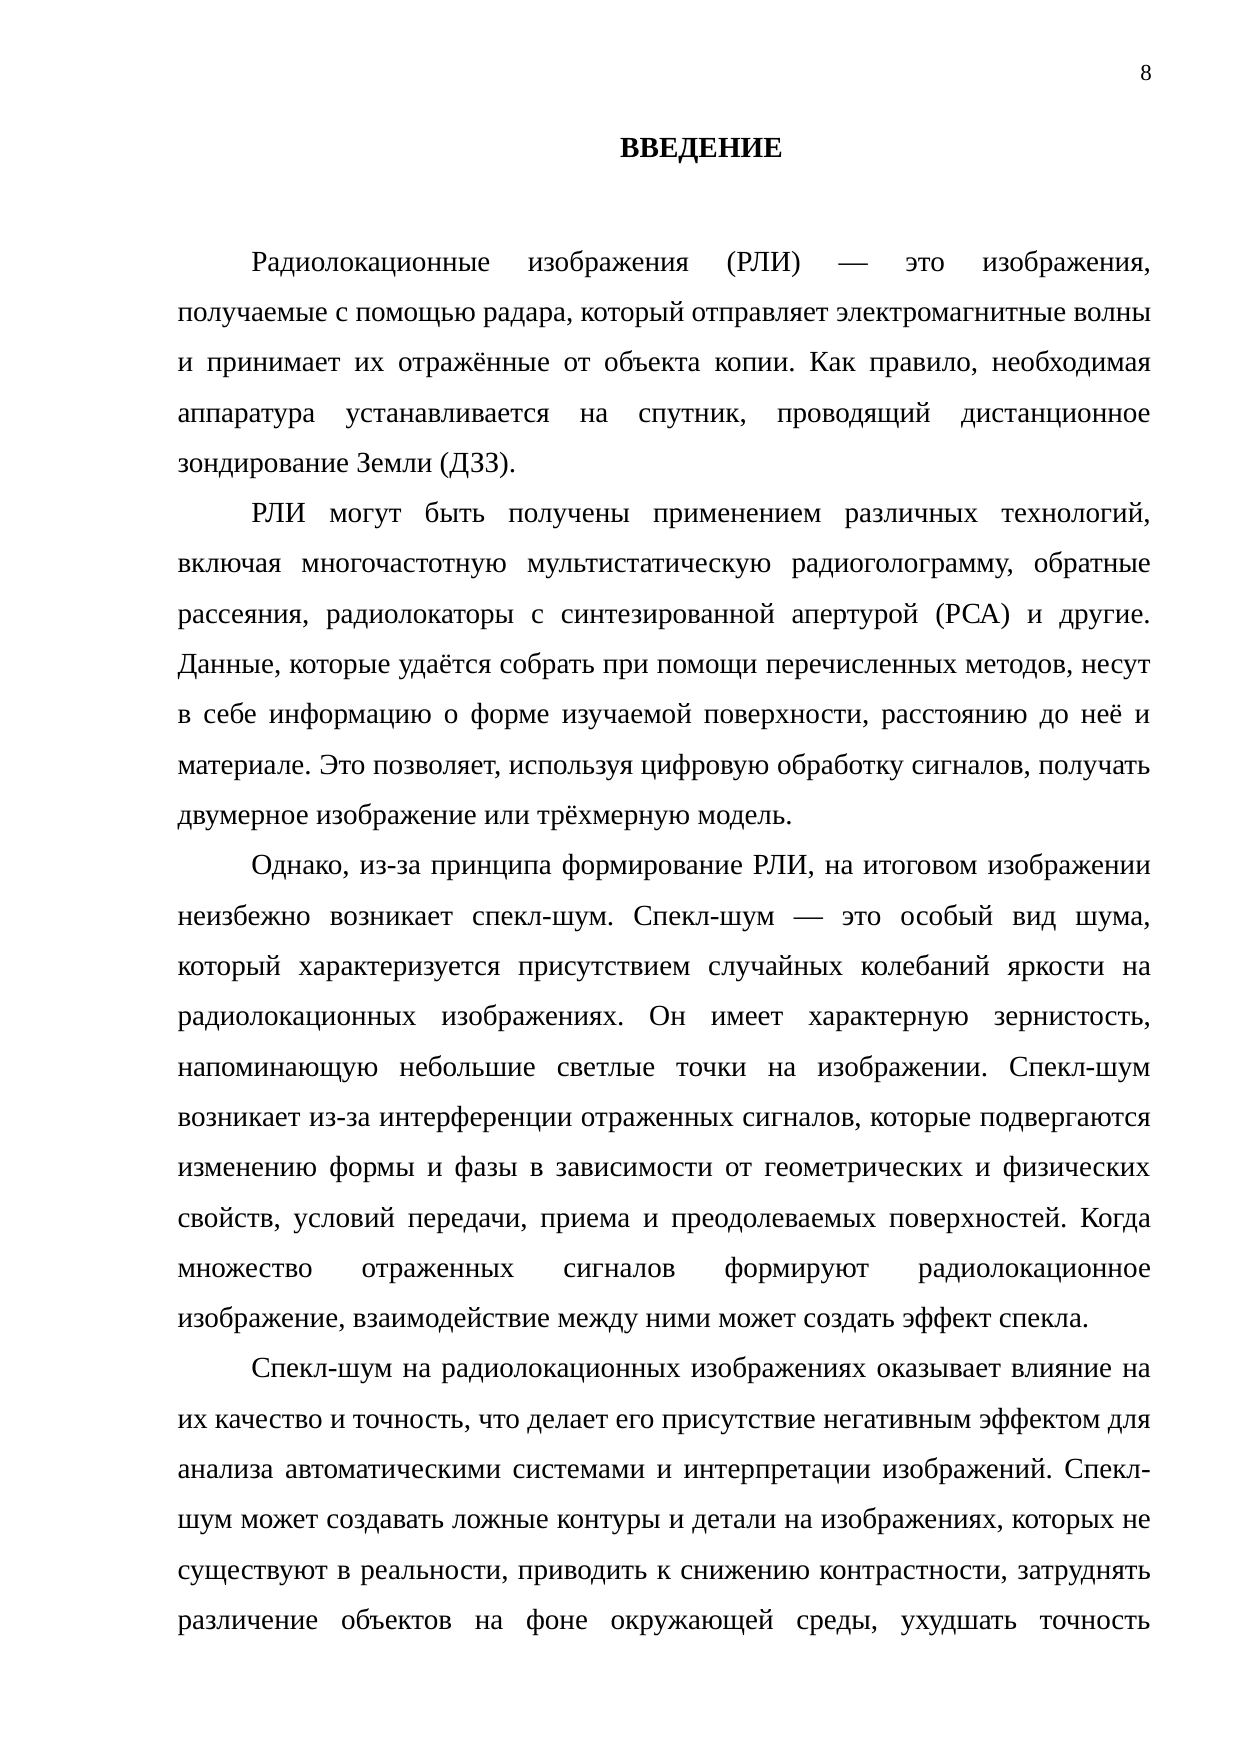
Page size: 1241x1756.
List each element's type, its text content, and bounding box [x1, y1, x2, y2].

text Радиолокационные изображения (РЛИ) — это изображения, получаемые с помощью радара, который отправляет электромагнитные волны и принимает их отражённые от объекта копии. Как правило, необходимая аппаратура устанавливается на спутник, проводящий дистанционное зондирование Земли (ДЗЗ). [177, 244, 1152, 478]
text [177, 1351, 1152, 1636]
text ВВЕДЕНИЕ [251, 131, 1152, 164]
text РЛИ могут быть получены применением различных технологий, включая многочастотную мультистатическую радиоголограмму, обратные рассеяния, радиолокаторы с синтезированной апертурой (РСА) и другие. Данные, которые удаётся собрать при помощи перечисленных методов, несут в себе информацию о форме изучаемой поверхности, расстоянию до неё и материале. Это позволяет, используя цифровую обработку сигналов, получать двумерное изображение или трёхмерную модель. [177, 495, 1152, 831]
text Однако, из-за принципа формирование РЛИ, на итоговом изображении неизбежно возникает спекл-шум. Спекл-шум — это особый вид шума, который характеризуется присутствием случайных колебаний яркости на радиолокационных изображениях. Он имеет характерную зернистость, напоминающую небольшие светлые точки на изображении. Спекл-шум возникает из-за интерференции отраженных сигналов, которые подвергаются изменению формы и фазы в зависимости от геометрических и физических свойств, условий передачи, приема и преодолеваемых поверхностей. Когда множество отраженных сигналов формируют радиолокационное изображение, взаимодействие между ними может создать эффект спекла. [177, 847, 1152, 1334]
